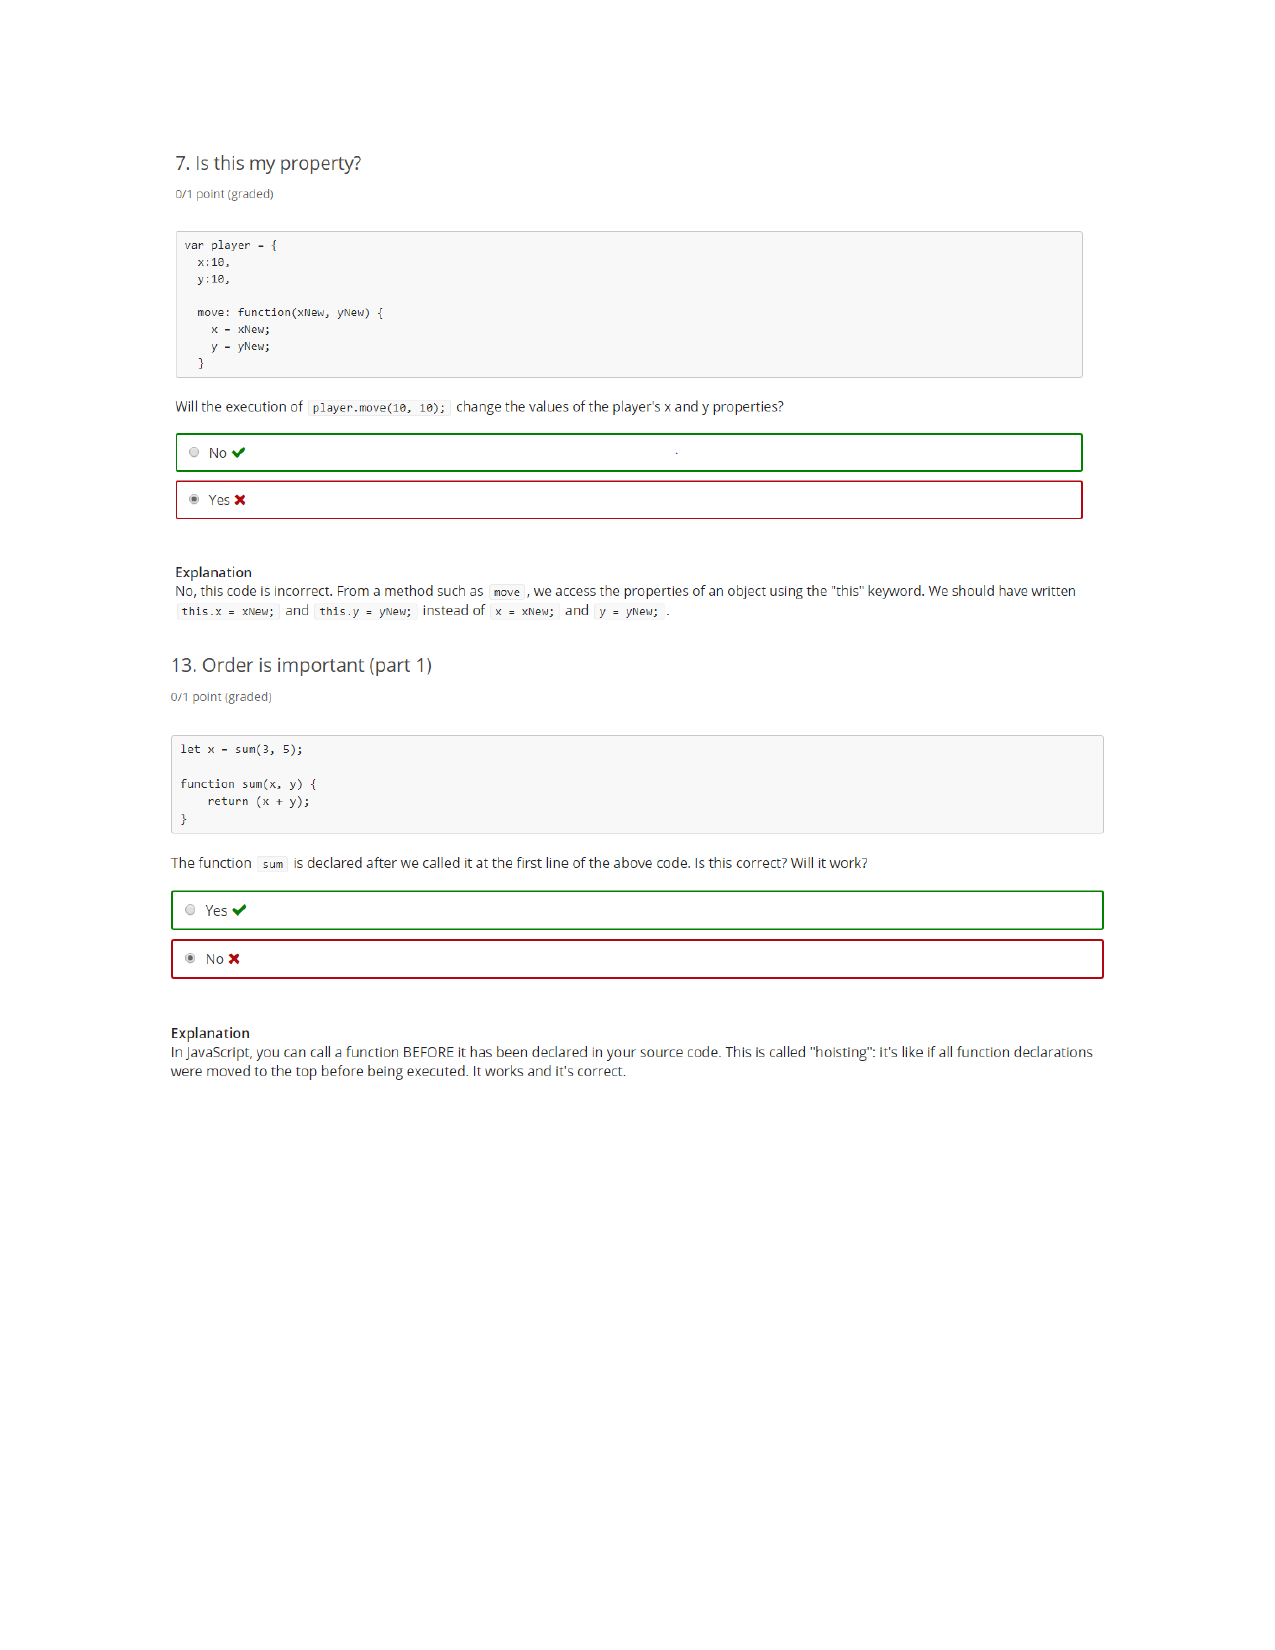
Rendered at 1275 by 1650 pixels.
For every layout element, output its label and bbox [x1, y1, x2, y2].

picture [150, 150, 1125, 625]
picture [150, 649, 1125, 1088]
